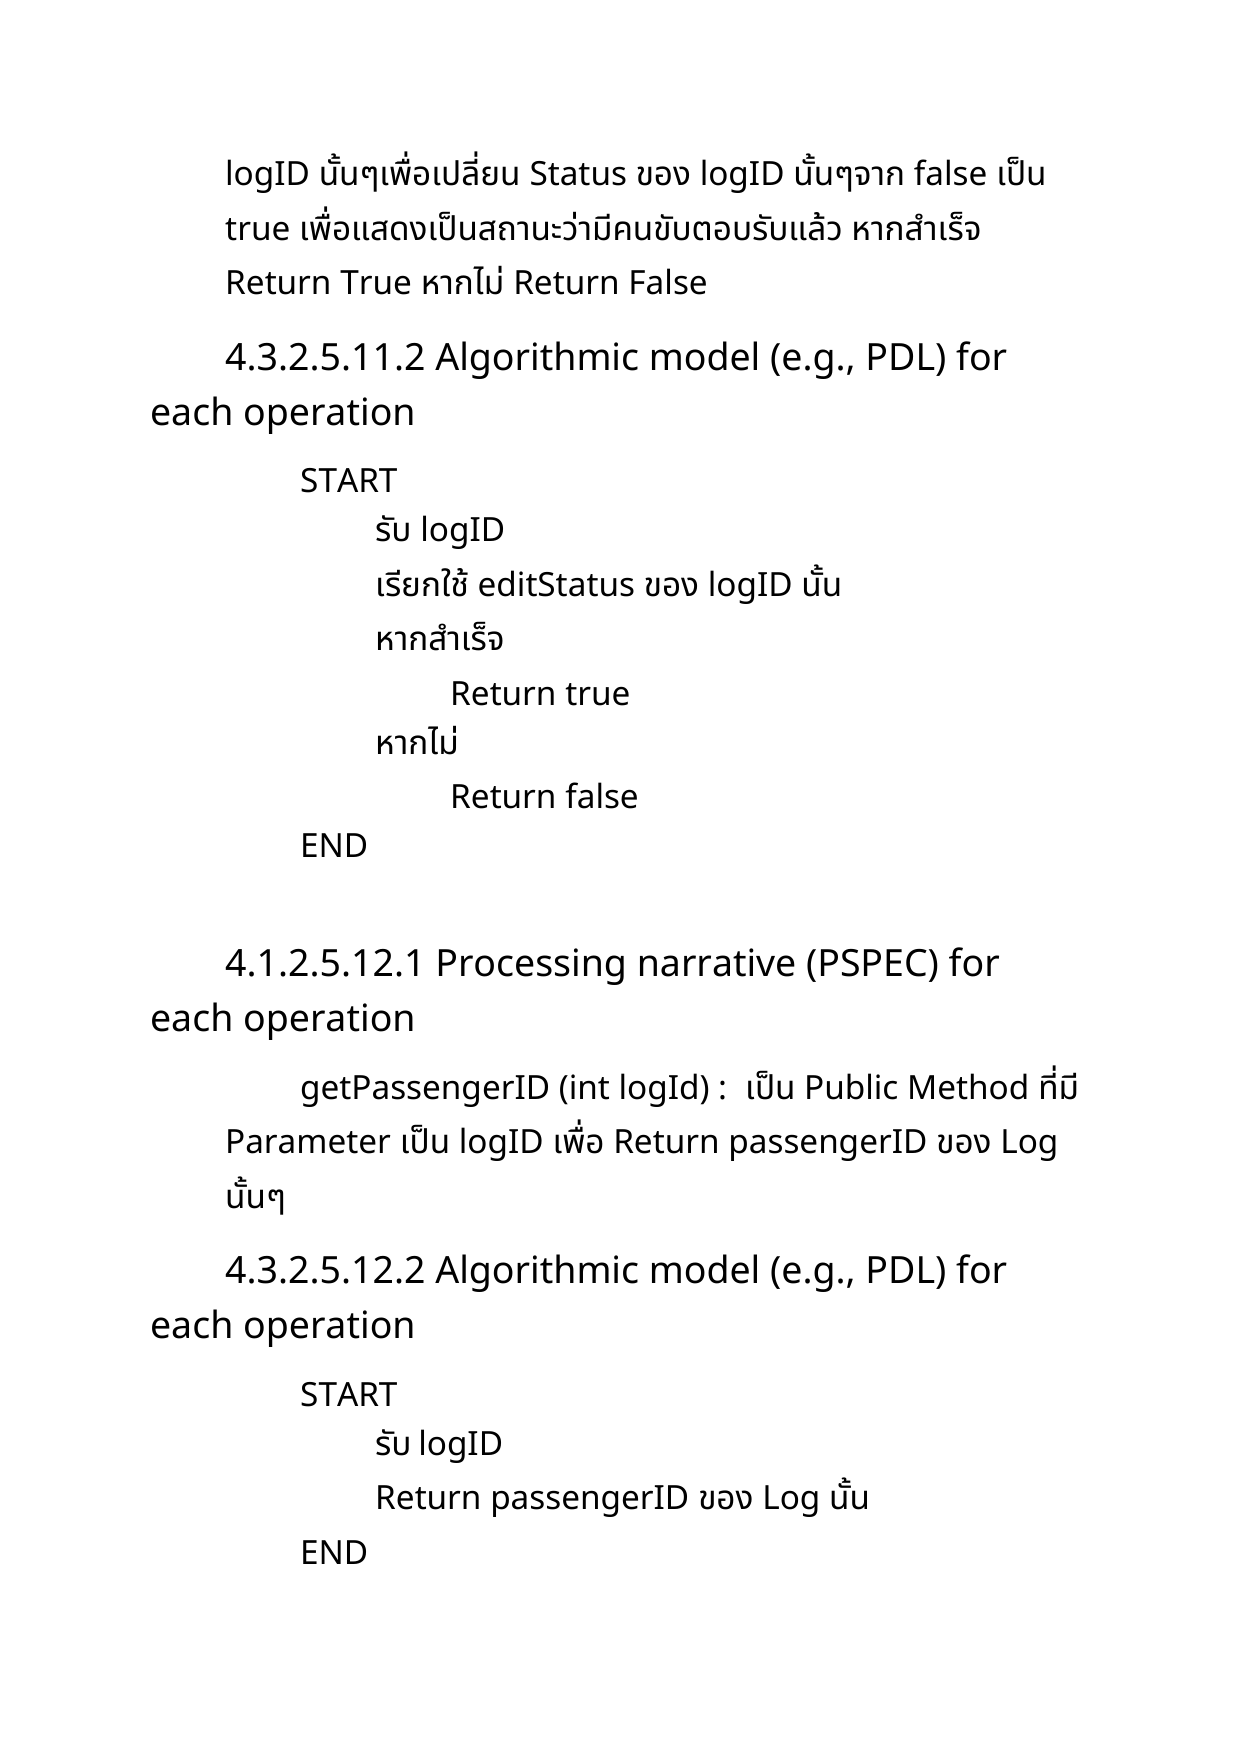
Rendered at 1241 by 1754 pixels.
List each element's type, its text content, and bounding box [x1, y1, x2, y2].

text Return false [150, 773, 1090, 818]
text START [225, 457, 1090, 503]
text หากไม่ [150, 719, 1090, 769]
text รับ logID [150, 506, 1090, 557]
text END [225, 1529, 1090, 1574]
text END [225, 822, 1090, 867]
text getPassengerID (int logId) : เป็น Public Method ที่มี Parameter เป็น logID เพื่อ Return passengerID ของ Log นั้นๆ [225, 1063, 1090, 1223]
text เรียกใช้ editStatus ของ logID นั้น [150, 561, 1090, 611]
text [225, 150, 1090, 310]
text รับlogID [150, 1419, 1090, 1470]
text 4.3.2.5.11.2 Algorithmic model (e.g., PDL) for each operation [150, 330, 1090, 437]
text หากสำเร็จ [150, 615, 1090, 666]
text Return passengerID ของ Log นั้น [150, 1474, 1090, 1525]
text START [225, 1371, 1090, 1416]
text 4.3.2.5.12.2 Algorithmic model (e.g., PDL) for each operation [150, 1244, 1090, 1350]
text 4.1.2.5.12.1 Processing narrative (PSPEC) for each operation [150, 937, 1090, 1043]
text Return true [150, 670, 1090, 715]
